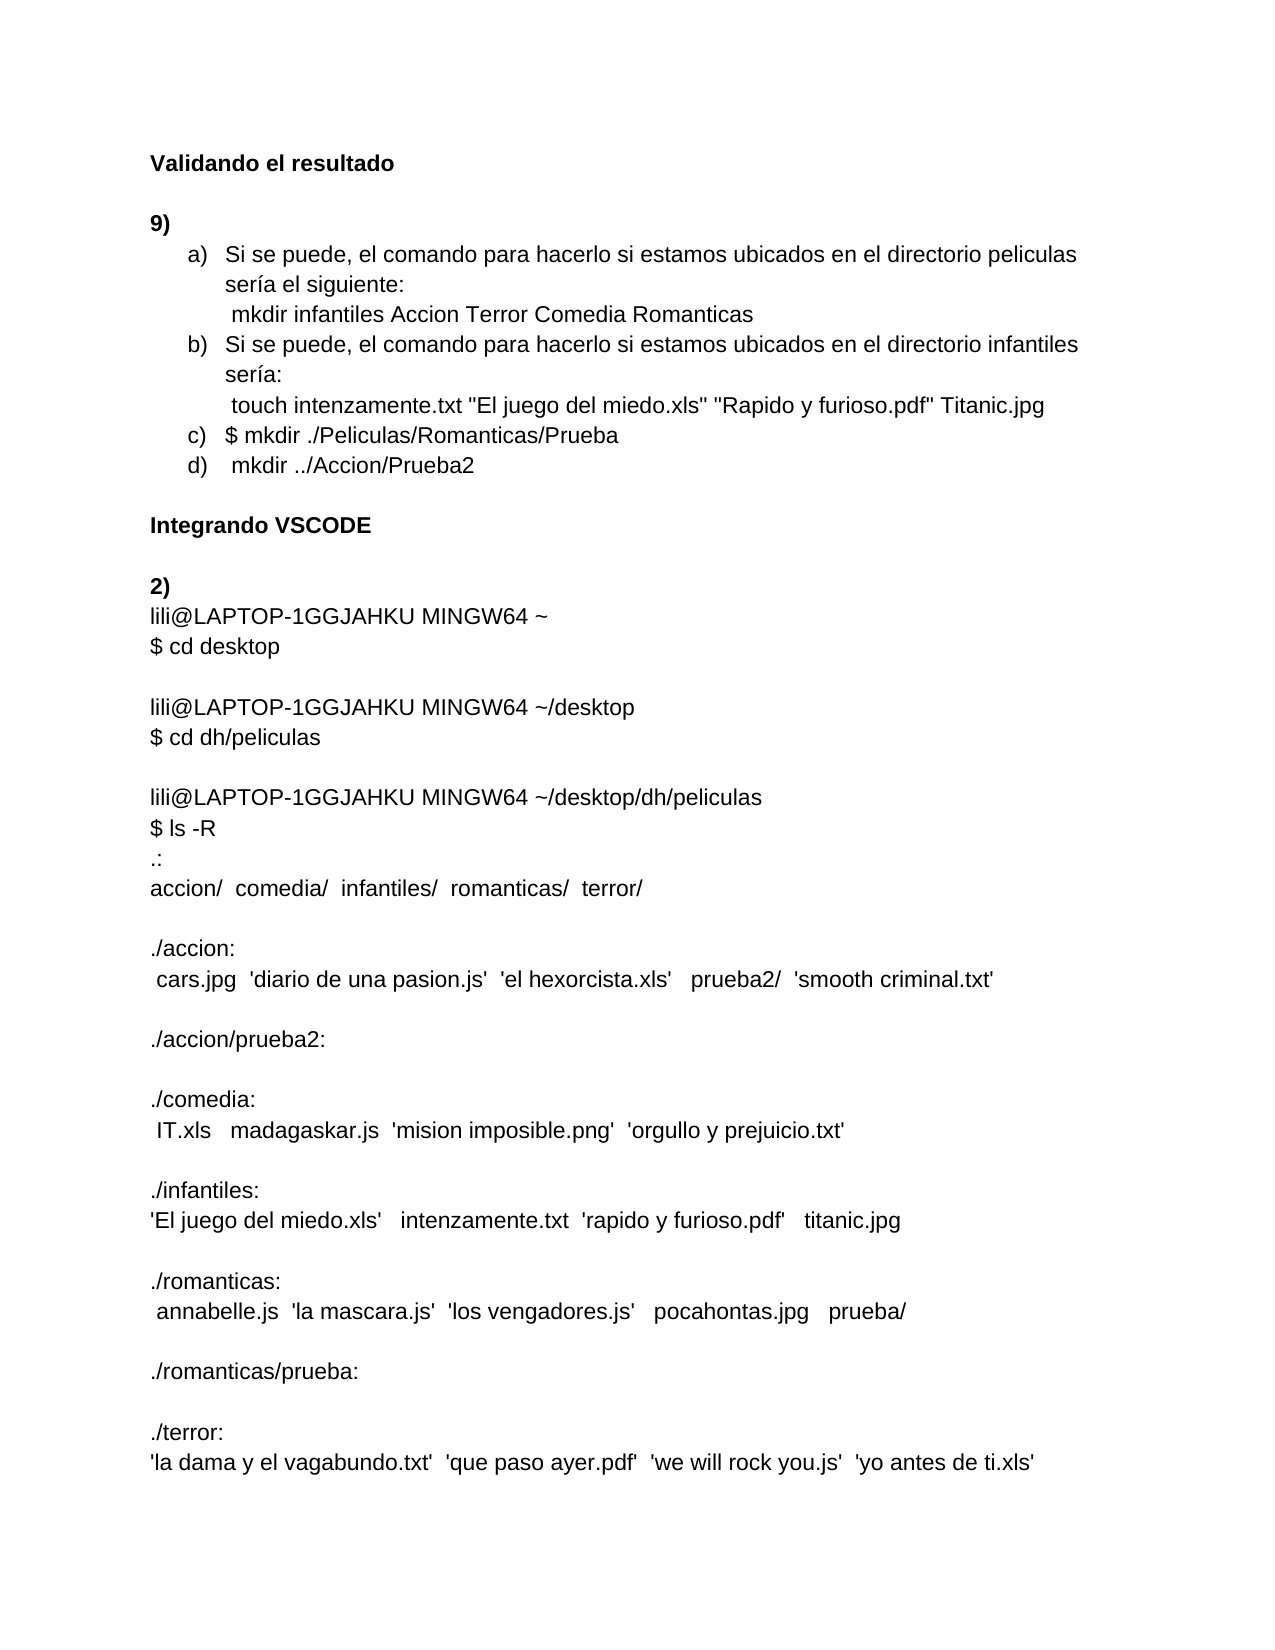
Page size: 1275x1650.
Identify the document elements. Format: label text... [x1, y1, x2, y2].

text ./terror: [150, 1419, 1125, 1445]
text ./accion: [150, 935, 1125, 962]
text mkdir infantiles Accion Terror Comedia Romanticas [225, 301, 1125, 327]
text $ ls -R [150, 814, 1125, 841]
text ./romanticas/prueba: [150, 1358, 1125, 1385]
text lili@LAPTOP-1GGJAHKU MINGW64 ~/desktop/dh/peliculas [150, 784, 1125, 811]
text $ cd dh/peliculas [150, 724, 1125, 750]
text $ cd desktop [150, 633, 1125, 660]
text .: [150, 845, 1125, 871]
text 9) [150, 210, 1125, 237]
text ./comedia: [150, 1086, 1125, 1113]
list $ mkdir ./Peliculas/Romanticas/Prueba [187, 422, 1125, 448]
text cars.jpg 'diario de una pasion.js' 'el hexorcista.xls' prueba2/ 'smooth criminal.txt' [150, 966, 1125, 992]
text accion/ comedia/ infantiles/ romanticas/ terror/ [150, 875, 1125, 901]
text ./accion/prueba2: [150, 1026, 1125, 1052]
list Si se puede, el comando para hacerlo si estamos ubicados en el directorio peliculas sería el siguiente: [187, 241, 1125, 297]
text 'la dama y el vagabundo.txt' 'que paso ayer.pdf' 'we will rock you.js' 'yo antes de ti.xls' [150, 1449, 1125, 1475]
text ./infantiles: [150, 1177, 1125, 1203]
text Validando el resultado [150, 150, 1125, 176]
list Si se puede, el comando para hacerlo si estamos ubicados en el directorio infantiles sería: [187, 331, 1125, 388]
text annabelle.js 'la mascara.js' 'los vengadores.js' pocahontas.jpg prueba/ [150, 1298, 1125, 1324]
text 2) [150, 573, 1125, 599]
text lili@LAPTOP-1GGJAHKU MINGW64 ~/desktop [150, 694, 1125, 720]
text touch intenzamente.txt "El juego del miedo.xls" "Rapido y furioso.pdf" Titanic.jpg [225, 392, 1125, 418]
text ./romanticas: [150, 1268, 1125, 1294]
list mkdir ../Accion/Prueba2 [187, 452, 1125, 478]
text lili@LAPTOP-1GGJAHKU MINGW64 ~ [150, 603, 1125, 629]
text 'El juego del miedo.xls' intenzamente.txt 'rapido y furioso.pdf' titanic.jpg [150, 1207, 1125, 1234]
text IT.xls madagaskar.js 'mision imposible.png' 'orgullo y prejuicio.txt' [150, 1117, 1125, 1143]
text Integrando VSCODE [150, 512, 1125, 539]
